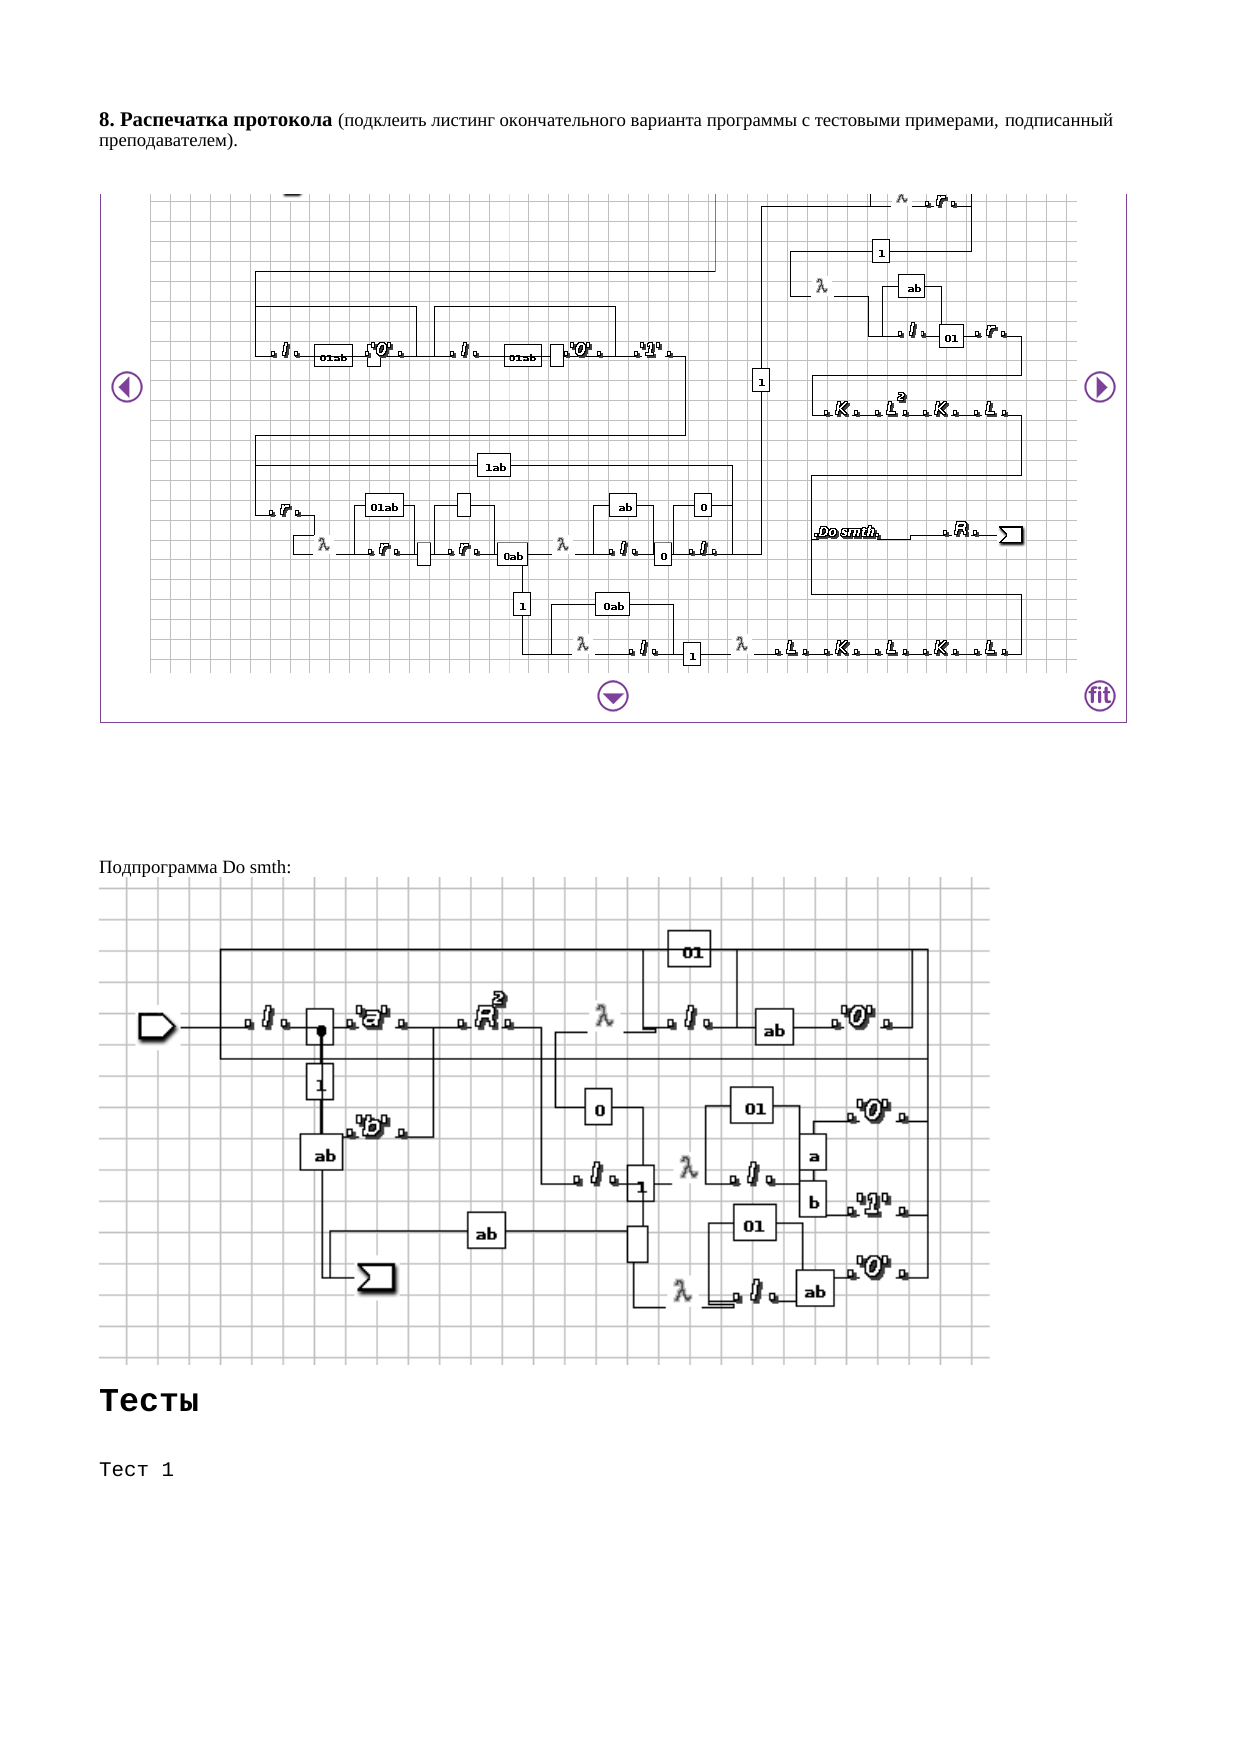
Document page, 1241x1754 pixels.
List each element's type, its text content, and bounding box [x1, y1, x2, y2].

text 8. Распечатка протокола (подклеить листинг окончательного варианта программы с тестовыми примерами, подписанный преподавателем). [99, 109, 1127, 151]
text Тест 1 [99, 1459, 1127, 1483]
text Подпрограмма Do smth: [99, 858, 1127, 877]
picture [98, 194, 1128, 725]
picture [98, 877, 990, 1365]
text Тесты [99, 1383, 1127, 1421]
